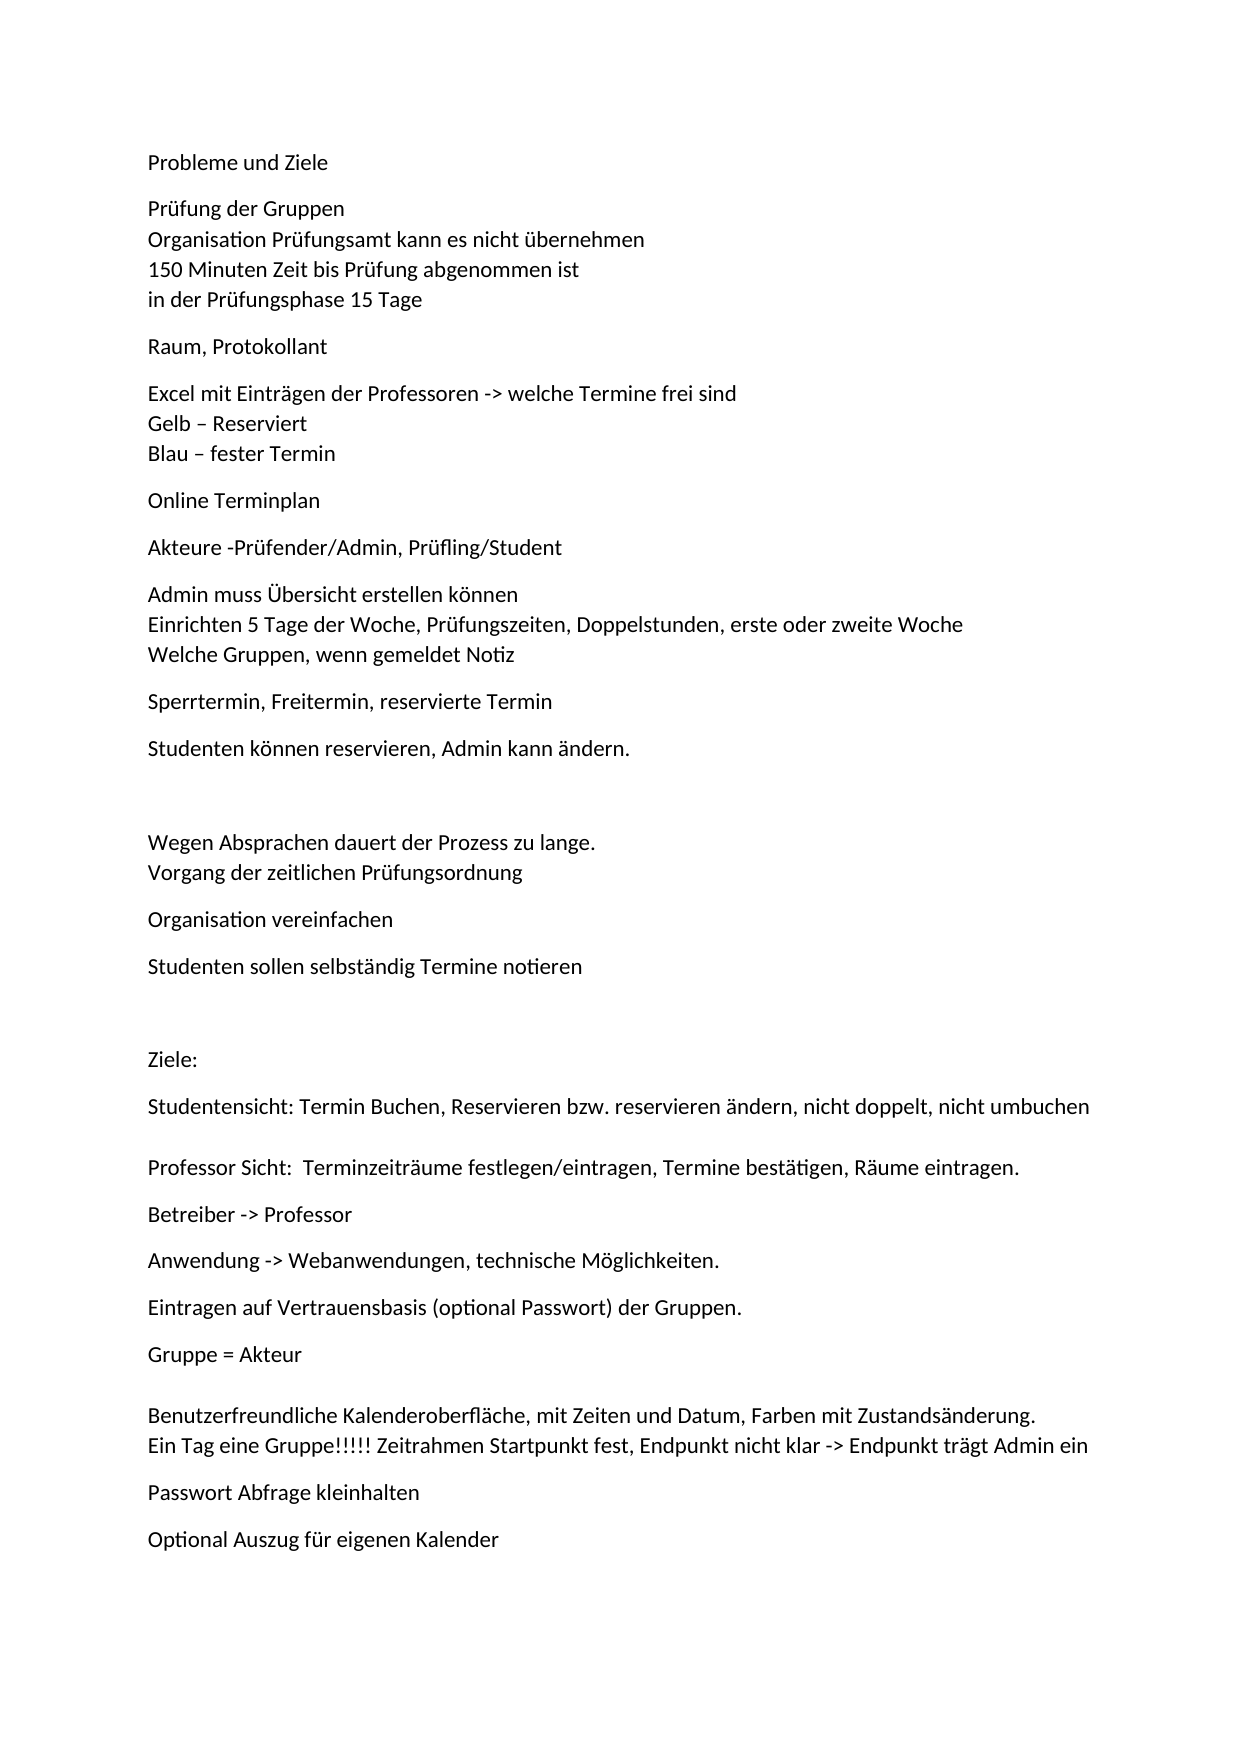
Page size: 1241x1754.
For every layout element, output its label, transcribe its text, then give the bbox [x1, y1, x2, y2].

text Raum, Protokollant [148, 332, 1093, 360]
text Passwort Abfrage kleinhalten [148, 1478, 1093, 1506]
text Gruppe = Akteur Benutzerfreundliche Kalenderoberfläche, mit Zeiten und Datum, Farben mit Zustandsänderung. Ein Tag eine Gruppe!!!!! Zeitrahmen Startpunkt fest, Endpunkt nicht klar -> Endpunkt trägt Admin ein [148, 1340, 1093, 1459]
text Eintragen auf Vertrauensbasis (optional Passwort) der Gruppen. [148, 1293, 1093, 1321]
text Betreiber -> Professor [148, 1200, 1093, 1228]
text Optional Auszug für eigenen Kalender [148, 1525, 1093, 1553]
text Probleme und Ziele [148, 148, 1093, 176]
text Ziele: [148, 1046, 1093, 1073]
text Organisation vereinfachen [148, 905, 1093, 933]
text Sperrtermin, Freitermin, reservierte Termin [148, 687, 1093, 715]
text Studenten sollen selbständig Termine notieren [148, 952, 1093, 980]
text Akteure -Prüfender/Admin, Prüfling/Student [148, 533, 1093, 561]
text Anwendung -> Webanwendungen, technische Möglichkeiten. [148, 1247, 1093, 1274]
text Excel mit Einträgen der Professoren -> welche Termine frei sind Gelb – Reserviert Blau – fester Termin [148, 379, 1093, 467]
text Admin muss Übersicht erstellen können Einrichten 5 Tage der Woche, Prüfungszeiten, Doppelstunden, erste oder zweite Woche Welche Gruppen, wenn gemeldet Notiz [148, 580, 1093, 668]
text Studenten können reservieren, Admin kann ändern. [148, 734, 1093, 762]
text Wegen Absprachen dauert der Prozess zu lange. Vorgang der zeitlichen Prüfungsordnung [148, 828, 1093, 886]
text Studentensicht: Termin Buchen, Reservieren bzw. reservieren ändern, nicht doppelt, nicht umbuchen Professor Sicht: Terminzeiträume festlegen/eintragen, Termine bestätigen, Räume eintragen. [148, 1092, 1093, 1181]
text Online Terminplan [148, 486, 1093, 514]
text Prüfung der Gruppen Organisation Prüfungsamt kann es nicht übernehmen 150 Minuten Zeit bis Prüfung abgenommen ist in der Prüfungsphase 15 Tage [148, 194, 1093, 313]
